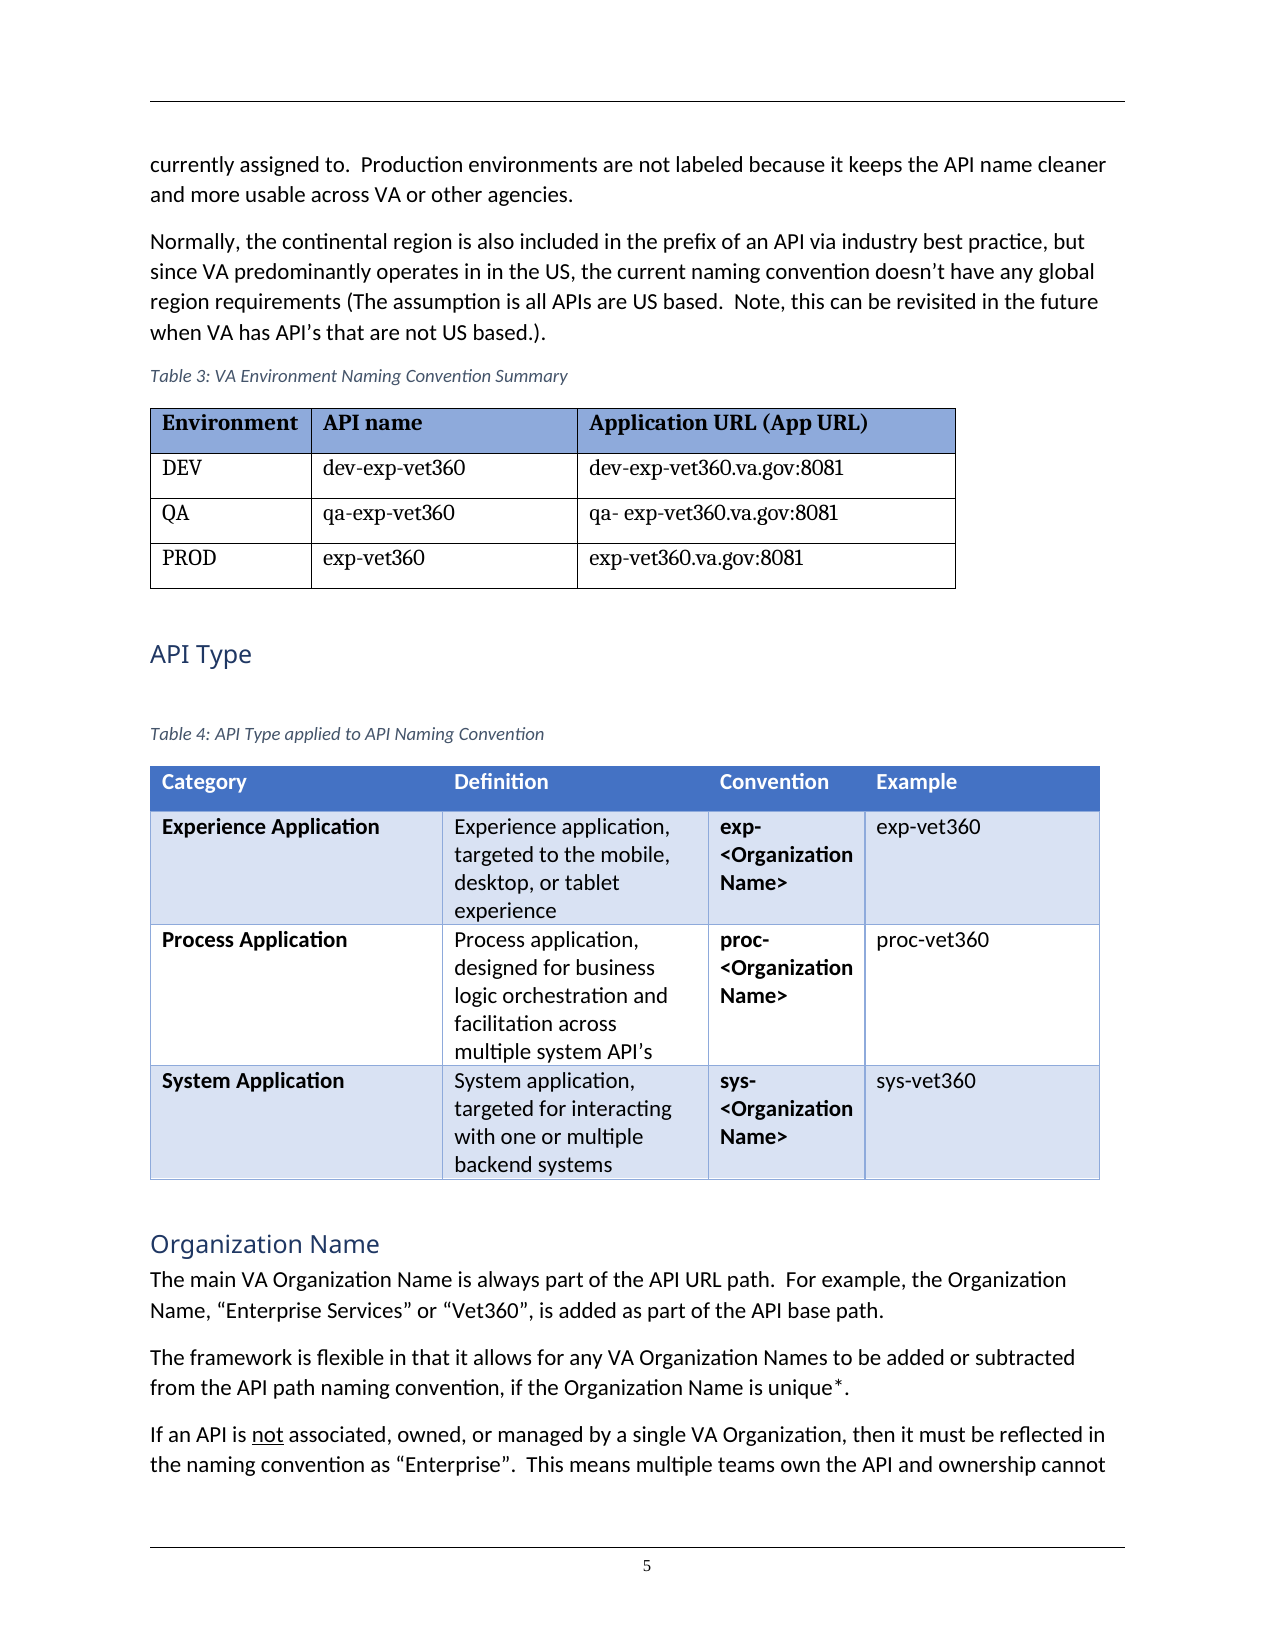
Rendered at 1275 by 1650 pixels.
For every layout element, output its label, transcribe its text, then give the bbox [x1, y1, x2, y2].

table_cell qa- exp-vet360.va.gov:8081 [578, 499, 955, 543]
table_header Definition [443, 767, 708, 811]
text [150, 1420, 1125, 1478]
table_cell Process Application [151, 925, 442, 1065]
table_cell sys-<Organization Name> [709, 1066, 864, 1178]
table_cell proc-vet360 [866, 925, 1099, 1065]
table_cell System application, targeted for interacting with one or multiple backend systems [443, 1066, 708, 1178]
text Table 4: API Type applied to API Naming Convention [150, 722, 1125, 745]
table_cell Experience application, targeted to the mobile, desktop, or tablet experience [443, 812, 708, 924]
text Table 3: VA Environment Naming Convention Summary [150, 364, 1125, 387]
subtitle Organization Name [150, 1226, 1125, 1260]
table_cell proc-<Organization Name> [709, 925, 864, 1065]
table_cell exp-vet360.va.gov:8081 [578, 544, 955, 588]
table_cell dev-exp-vet360 [312, 454, 577, 498]
table_header Application URL (App URL) [578, 409, 955, 453]
table_header Example [866, 767, 1099, 811]
table_cell System Application [151, 1066, 442, 1178]
table_cell exp-<Organization Name> [709, 812, 864, 924]
table_cell exp-vet360 [312, 544, 577, 588]
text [150, 150, 1125, 208]
table_cell qa-exp-vet360 [312, 499, 577, 543]
table_header API name [312, 409, 577, 453]
table_cell sys-vet360 [866, 1066, 1099, 1178]
text The main VA Organization Name is always part of the API URL path. For example, the Organization Name, “Enterprise Services” or “Vet360”, is added as part of the API base path. [150, 1266, 1125, 1324]
table_cell DEV [151, 454, 311, 498]
subtitle API Type [150, 636, 1125, 670]
table_cell exp-vet360 [866, 812, 1099, 924]
table_header Environment [151, 409, 311, 453]
table_cell dev-exp-vet360.va.gov:8081 [578, 454, 955, 498]
table_cell PROD [151, 544, 311, 588]
table_cell Experience Application [151, 812, 442, 924]
table_cell Process application, designed for business logic orchestration and facilitation across multiple system API’s [443, 925, 708, 1065]
table_cell QA [151, 499, 311, 543]
table_header Convention [709, 767, 864, 811]
text Normally, the continental region is also included in the prefix of an API via industry best practice, but since VA predominantly operates in in the US, the current naming convention doesn’t have any global region requirements (The assumption is all APIs are US based. Note, this can be revisited in the future when VA has API’s that are not US based.). [150, 227, 1125, 346]
table_header Category [151, 767, 442, 811]
text The framework is flexible in that it allows for any VA Organization Names to be added or subtracted from the API path naming convention, if the Organization Name is unique*. [150, 1343, 1125, 1401]
